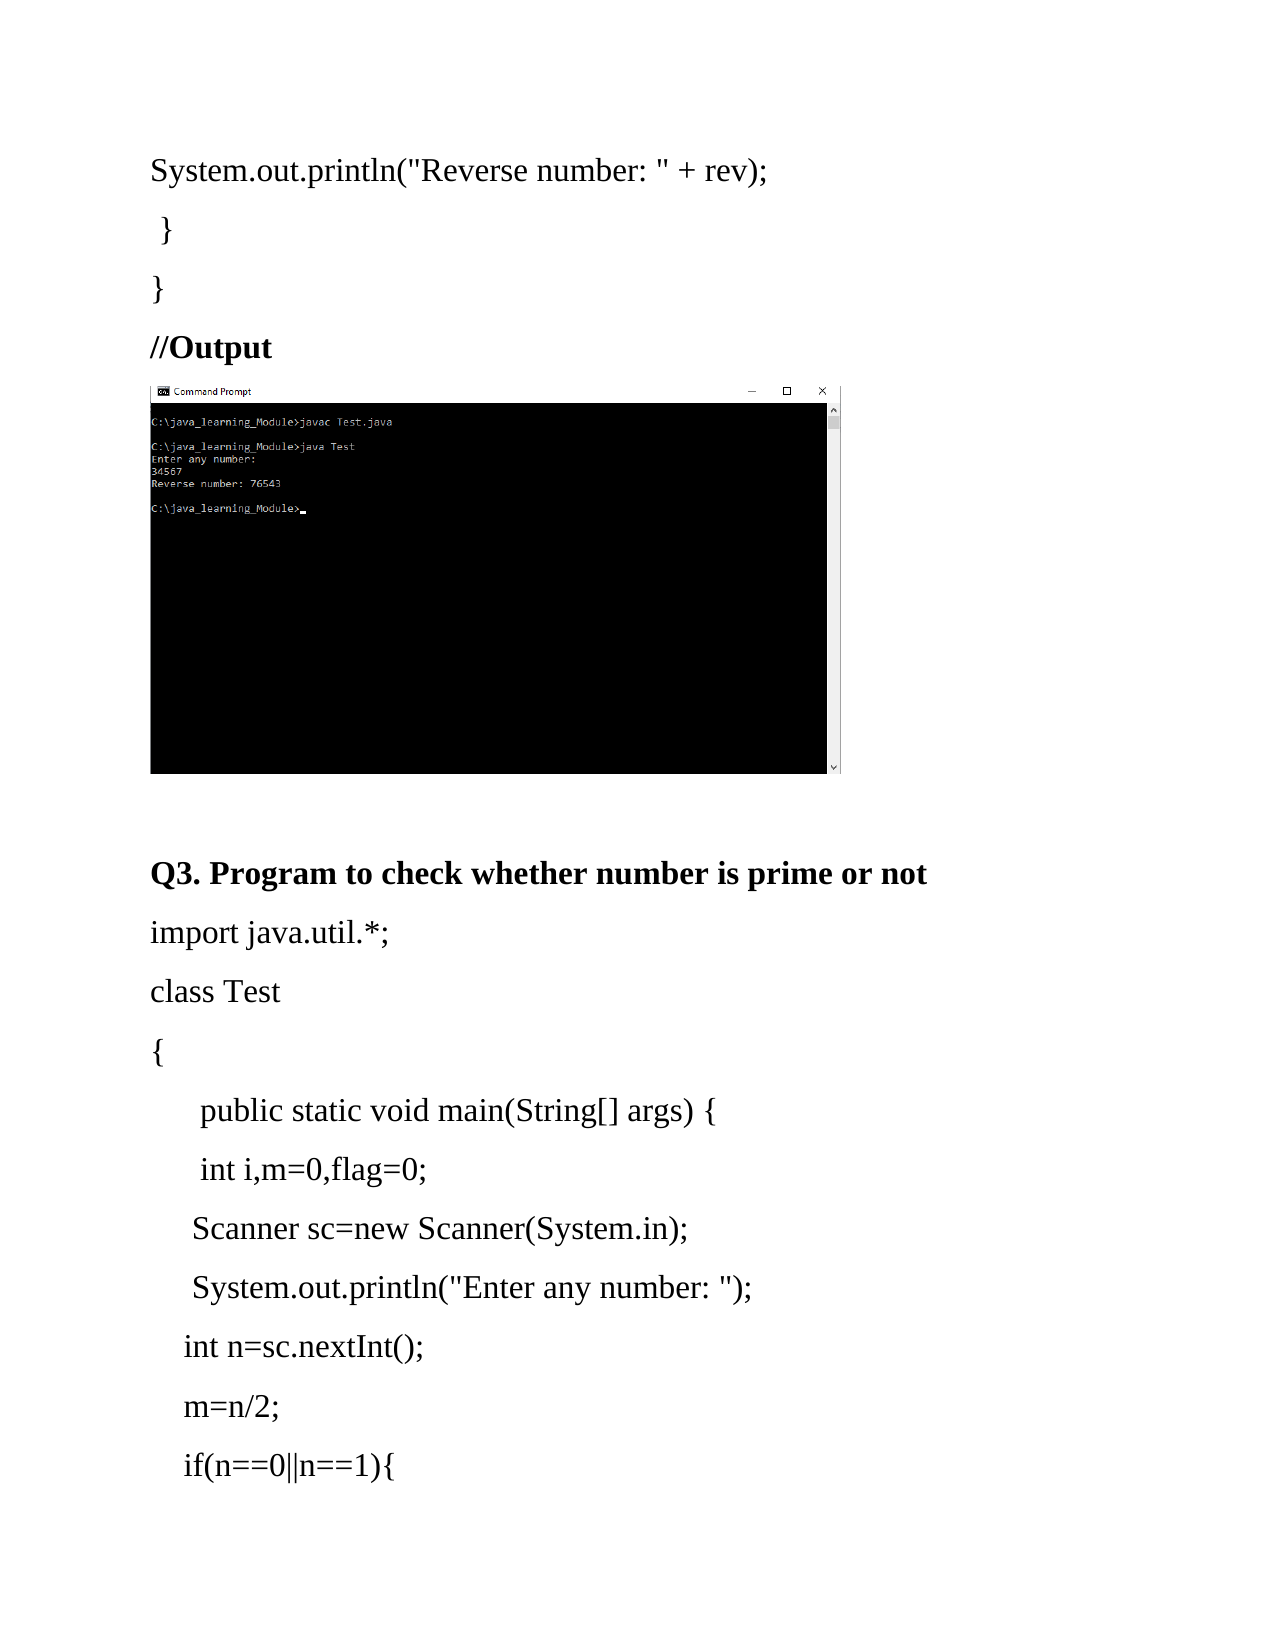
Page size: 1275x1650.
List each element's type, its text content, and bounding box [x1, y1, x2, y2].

text } [150, 268, 1125, 307]
text Scanner sc=new Scanner(System.in); [150, 1208, 1125, 1247]
text m=n/2; [150, 1386, 1125, 1424]
text if(n==0||n==1){ [150, 1445, 1125, 1483]
text Q3. Program to check whether number is prime or not [150, 853, 1125, 892]
text //Output [150, 327, 1125, 366]
picture [150, 386, 841, 774]
text int i,m=0,flag=0; [150, 1149, 1125, 1187]
text } [150, 209, 1125, 247]
text public static void main(String[] args) { [150, 1090, 1125, 1128]
text int n=sc.nextInt(); [150, 1327, 1125, 1365]
text System.out.println("Reverse number: " + rev); [150, 150, 1125, 188]
text { [150, 1031, 1125, 1069]
text class Test [150, 972, 1125, 1010]
text System.out.println("Enter any number: "); [150, 1267, 1125, 1306]
text import java.util.*; [150, 912, 1125, 951]
